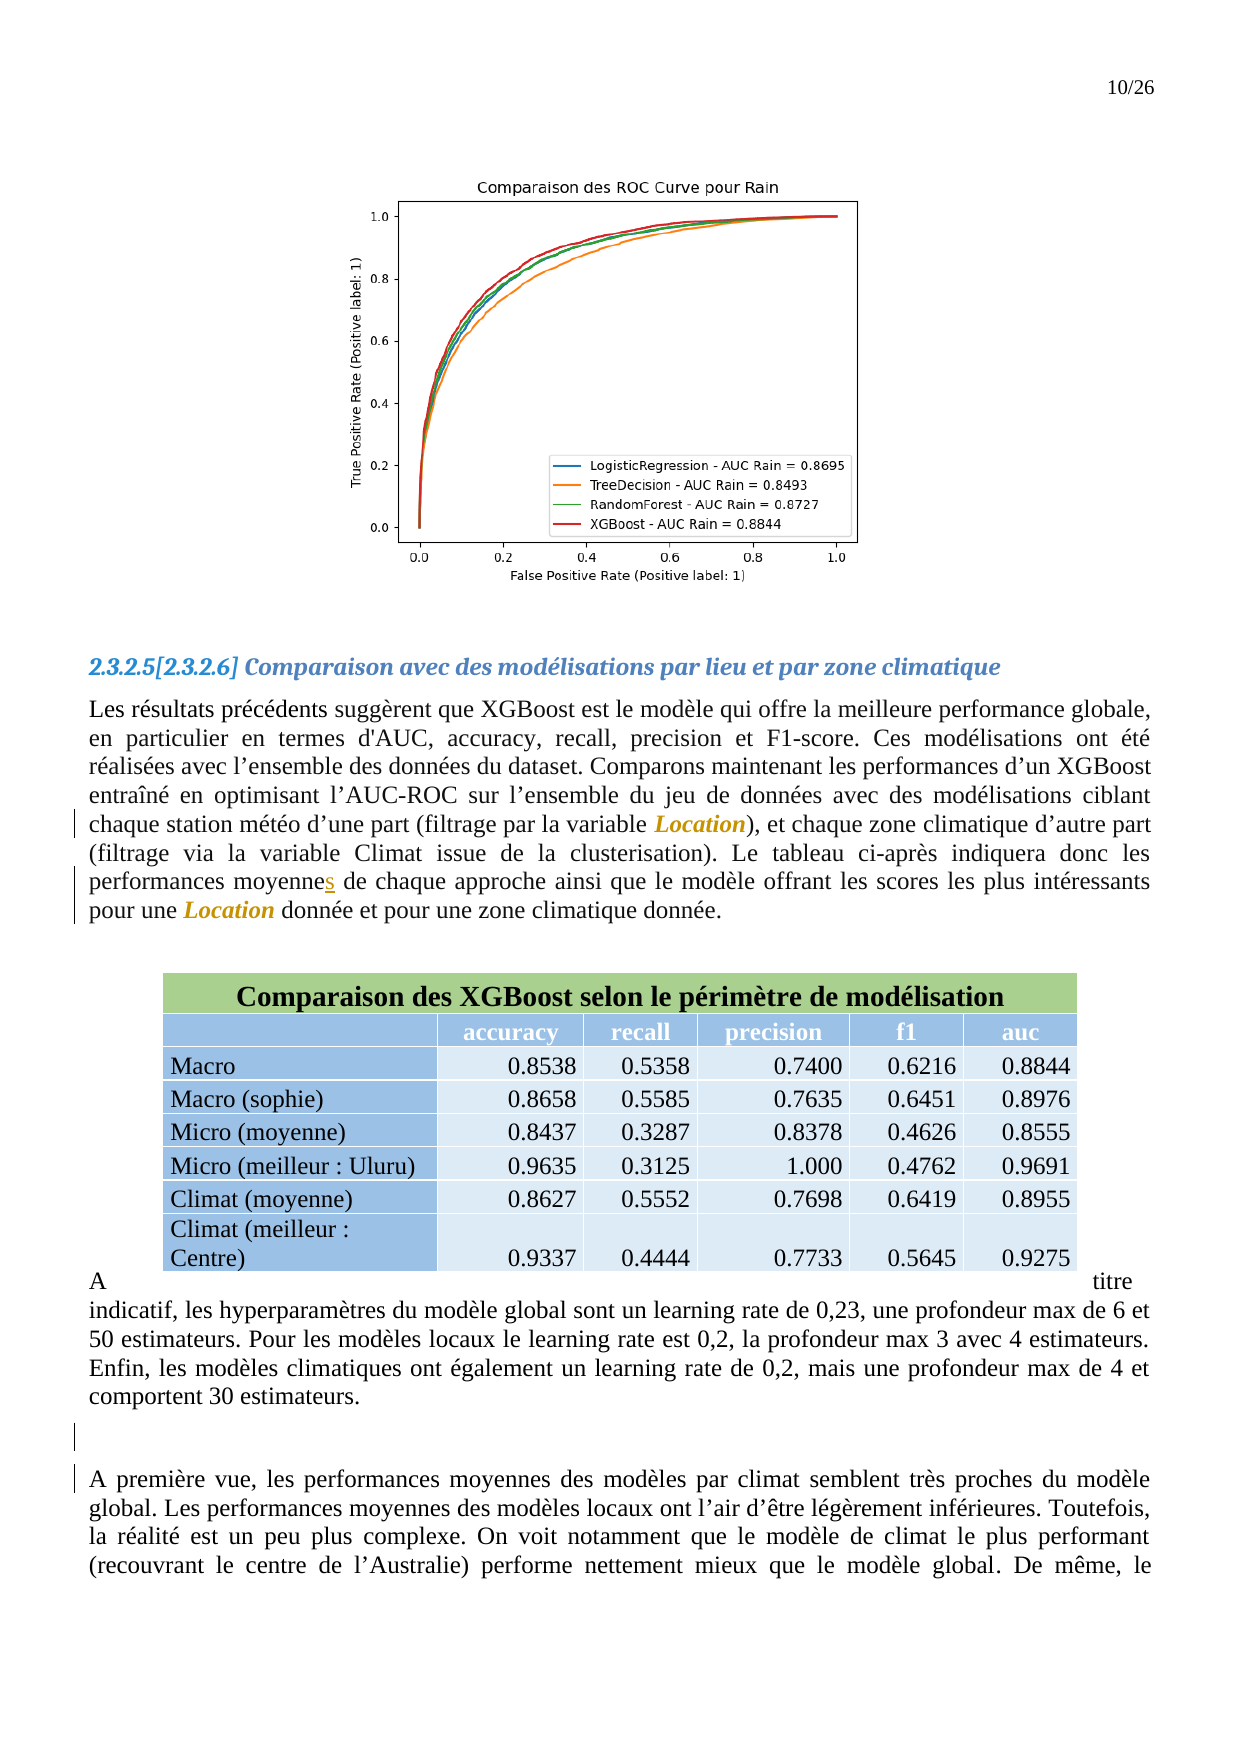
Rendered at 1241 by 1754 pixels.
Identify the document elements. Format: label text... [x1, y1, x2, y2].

table_cell 0.4444 [584, 1214, 697, 1271]
table_cell 0.8378 [698, 1114, 849, 1146]
table_cell Climat (moyenne) [163, 1181, 437, 1213]
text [89, 1464, 1152, 1579]
table_cell 0.5552 [584, 1181, 697, 1213]
table_cell Micro (moyenne) [163, 1114, 437, 1146]
table_cell 0.8437 [438, 1114, 583, 1146]
table_cell 0.7635 [698, 1081, 849, 1113]
table_cell 0.6451 [850, 1081, 963, 1113]
table_cell 0.4762 [850, 1147, 963, 1179]
table_cell 0.9275 [964, 1214, 1077, 1271]
table_cell 0.5358 [584, 1047, 697, 1079]
table_cell 0.9635 [438, 1147, 583, 1179]
table_cell 0.9337 [438, 1214, 583, 1271]
text Les résultats précédents suggèrent que XGBoost est le modèle qui offre la meilleure performance globale, en particulier en termes d'AUC, accuracy, recall, precision et F1-score. Ces modélisations ont été réalisées avec l’ensemble des données du dataset. Comparons maintenant les performances d’un XGBoost entraîné en optimisant l’AUC-ROC sur l’ensemble du jeu de données avec des modélisations ciblant chaque station météo d’une part (filtrage par la variable Location), et chaque zone climatique d’autre part (filtrage via la variable Climat issue de la clusterisation). Le tableau ci-après indiquera donc les performances moyenne de chaque approche ainsi que le modèle offrant les scores les plus intéressants pour une Location donnée et pour une zone climatique donnée. [89, 694, 1152, 924]
table_cell 0.8844 [964, 1047, 1077, 1079]
table_cell Micro (meilleur : Uluru) [163, 1147, 437, 1179]
table_cell 0.8627 [438, 1181, 583, 1213]
table_cell 0.7733 [698, 1214, 849, 1271]
table_cell 0.5645 [850, 1214, 963, 1271]
table_cell Climat (meilleur : Centre) [163, 1214, 437, 1271]
subtitle Comparaison avec des modélisations par lieu et par zone climatique [89, 653, 1152, 681]
table_cell auc [964, 1014, 1077, 1046]
table_cell 0.8555 [964, 1114, 1077, 1146]
table_cell 0.8976 [964, 1081, 1077, 1113]
table_cell 0.7698 [698, 1181, 849, 1213]
table_cell 0.3287 [584, 1114, 697, 1146]
table_cell 0.9691 [964, 1147, 1077, 1179]
table_cell Macro [163, 1047, 437, 1079]
table_cell [163, 1014, 437, 1046]
table_cell recall [584, 1014, 697, 1046]
table_cell Macro (sophie) [163, 1081, 437, 1113]
table_cell 0.8538 [438, 1047, 583, 1079]
table_cell 0.6419 [850, 1181, 963, 1213]
table_cell 0.8658 [438, 1081, 583, 1113]
table_cell 0.6216 [850, 1047, 963, 1079]
table_cell 0.5585 [584, 1081, 697, 1113]
table_cell 0.8955 [964, 1181, 1077, 1213]
table_cell 0.3125 [584, 1147, 697, 1179]
table_cell 0.7400 [698, 1047, 849, 1079]
table_cell f1 [850, 1014, 963, 1046]
table_cell 1.000 [698, 1147, 849, 1179]
table_header Comparaison des XGBoost selon le périmètre de modélisation [163, 973, 1077, 1013]
table_cell 0.4626 [850, 1114, 963, 1146]
picture [325, 147, 916, 591]
table_cell precision [698, 1014, 849, 1046]
text A titre indicatif, les hyperparamètres du modèle global sont un learning rate de 0,23, une profondeur max de 6 et 50 estimateurs. Pour les modèles locaux le learning rate est 0,2, la profondeur max 3 avec 4 estimateurs. Enfin, les modèles climatiques ont également un learning rate de 0,2, mais une profondeur max de 4 et comportent 30 estimateurs. [89, 1266, 1152, 1410]
table_cell accuracy [438, 1014, 583, 1046]
